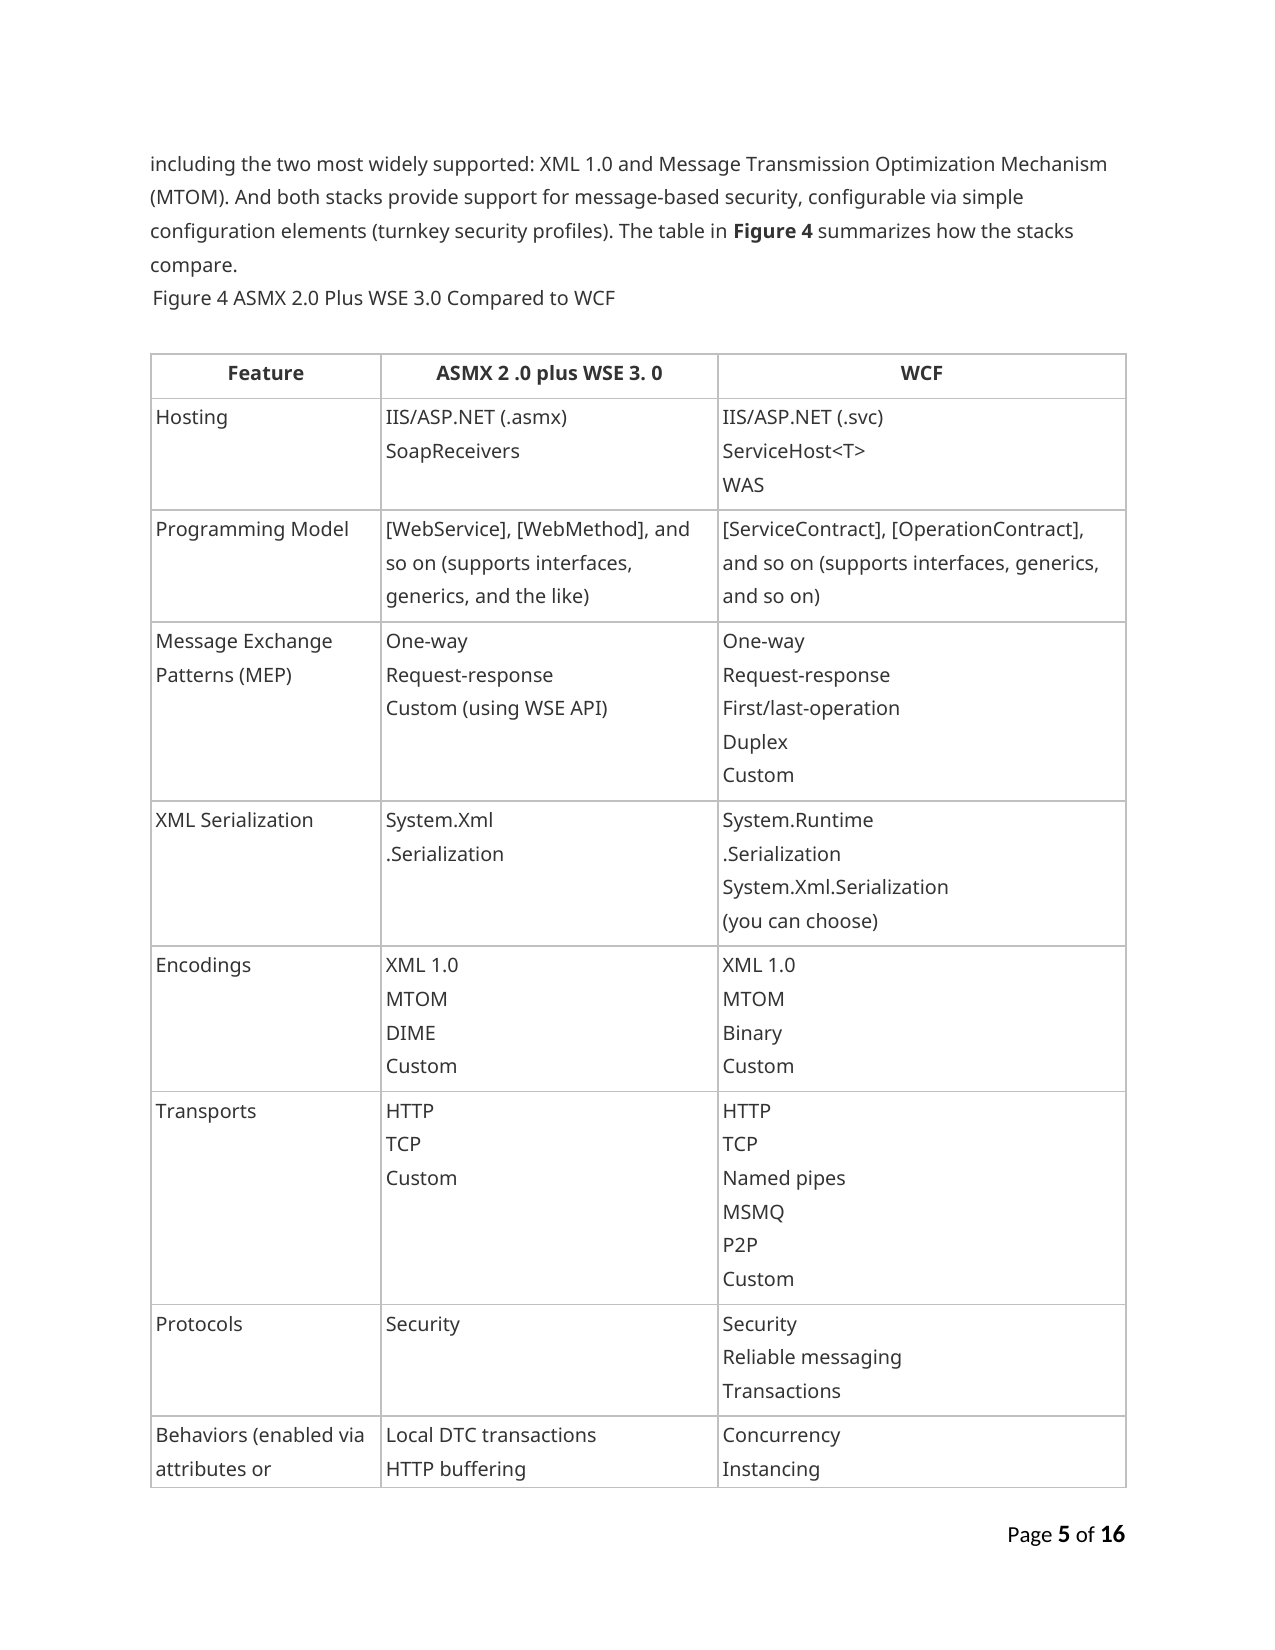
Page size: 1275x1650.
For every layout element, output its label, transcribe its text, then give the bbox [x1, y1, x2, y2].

table_cell One-way Request-response Custom (using WSE API) [382, 623, 717, 800]
table_cell Message Exchange Patterns (MEP) [152, 623, 380, 800]
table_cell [719, 1417, 1125, 1487]
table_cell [382, 1417, 717, 1487]
table_cell XML Serialization [152, 802, 380, 945]
table_cell Encodings [152, 947, 380, 1091]
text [150, 150, 1125, 278]
table_header WCF [719, 355, 1125, 397]
table_cell XML 1.0 MTOM DIME Custom [382, 947, 717, 1091]
table_cell IIS/ASP.NET (.svc) ServiceHost<T> WAS [719, 399, 1125, 509]
table_cell Protocols [152, 1305, 380, 1415]
table_cell [ServiceContract], [OperationContract], and so on (supports interfaces, generics, and so on) [719, 511, 1125, 621]
table_cell Programming Model [152, 511, 380, 621]
text Figure 4 ASMX 2.0 Plus WSE 3.0 Compared to WCF [150, 284, 1125, 313]
table_cell HTTP TCP Named pipes MSMQ P2P Custom [719, 1092, 1125, 1303]
table_cell HTTP TCP Custom [382, 1092, 717, 1303]
table_cell One-way Request-response First/last-operation Duplex Custom [719, 623, 1125, 800]
table_cell System.Runtime .Serialization System.Xml.Serialization (you can choose) [719, 802, 1125, 945]
table_header Feature [152, 355, 380, 397]
table_cell [WebService], [WebMethod], and so on (supports interfaces, generics, and the like) [382, 511, 717, 621]
table_cell Security [382, 1305, 717, 1415]
table_cell IIS/ASP.NET (.asmx) SoapReceivers [382, 399, 717, 509]
table_cell Security Reliable messaging Transactions [719, 1305, 1125, 1415]
table_cell System.Xml .Serialization [382, 802, 717, 945]
table_cell XML 1.0 MTOM Binary Custom [719, 947, 1125, 1091]
table_cell Transports [152, 1092, 380, 1303]
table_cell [152, 1417, 380, 1487]
table_cell Hosting [152, 399, 380, 509]
table_header ASMX 2 .0 plus WSE 3. 0 [382, 355, 717, 397]
